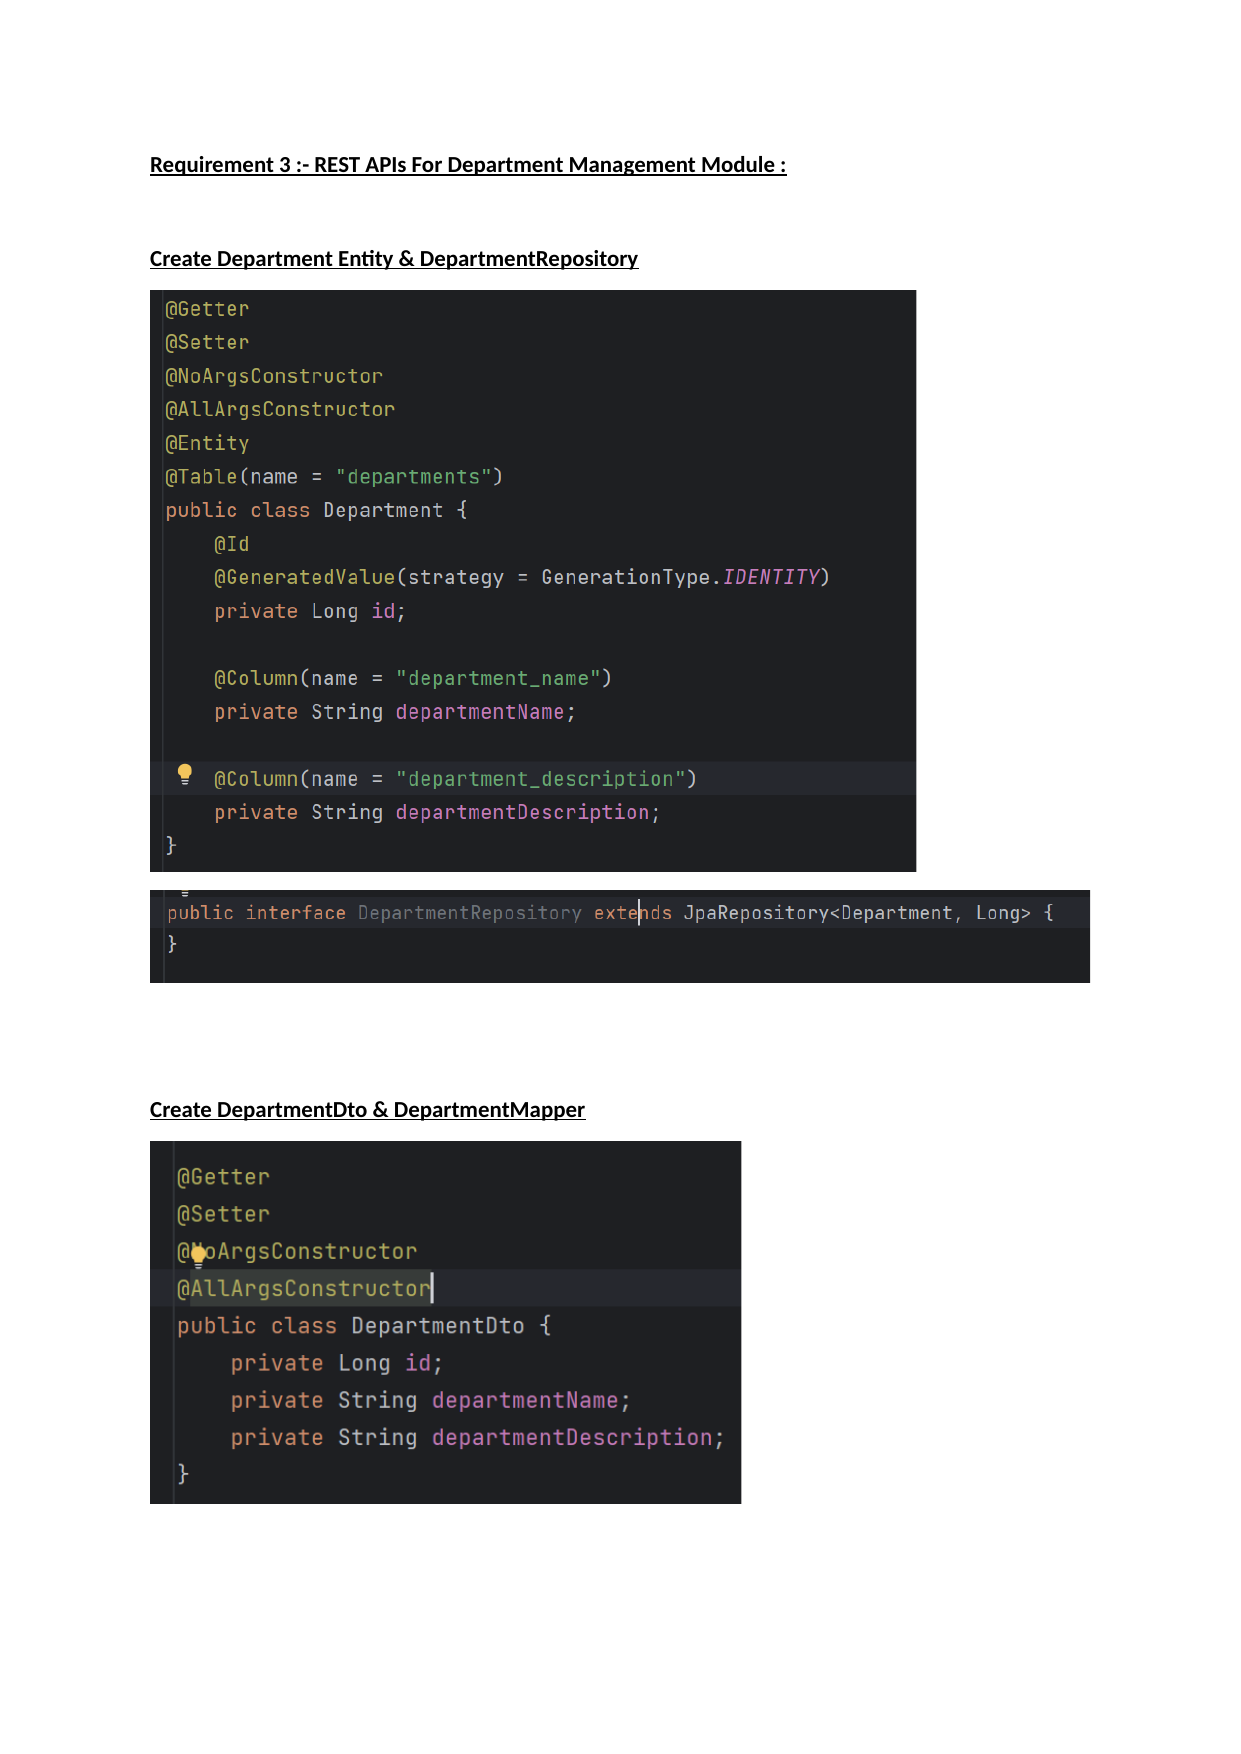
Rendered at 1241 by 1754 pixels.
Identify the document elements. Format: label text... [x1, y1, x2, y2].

picture [150, 890, 1091, 983]
picture [150, 290, 917, 872]
picture [150, 1141, 742, 1504]
text Create Department Entity & DepartmentRepository [150, 244, 1090, 272]
text Create DepartmentDto & DepartmentMapper [150, 1095, 1090, 1123]
text Requirement 3 :- REST APIs For Department Management Module : [150, 150, 1090, 178]
